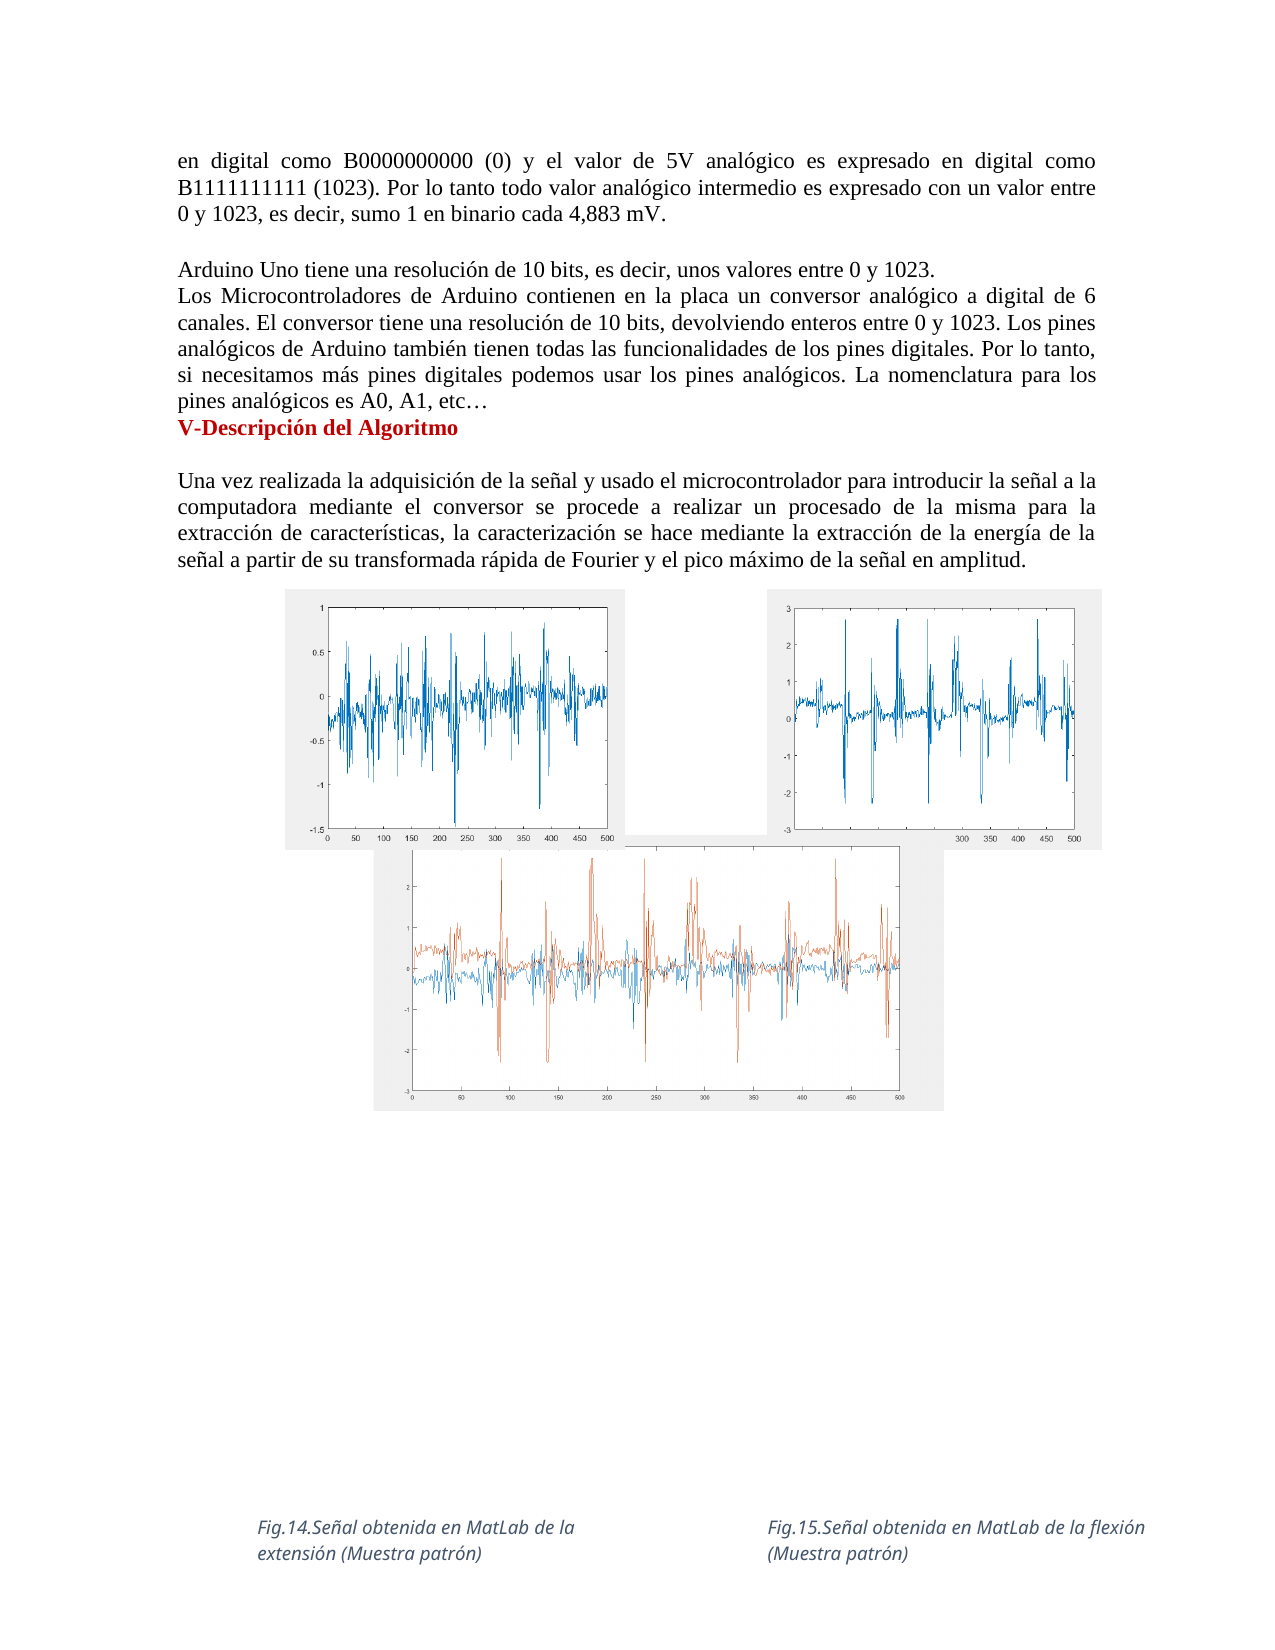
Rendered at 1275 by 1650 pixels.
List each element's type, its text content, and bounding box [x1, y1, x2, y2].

text V-Descripción del Algoritmo [177, 414, 1098, 440]
text Arduino Uno tiene una resolución de 10 bits, es decir, unos valores entre 0 y 1023. [177, 256, 1098, 282]
text Una vez realizada la adquisición de la señal y usado el microcontrolador para introducir la señal a la computadora mediante el conversor se procede a realizar un procesado de la misma para la extracción de características, la caracterización se hace mediante la extracción de la energía de la señal a partir de su transformada rápida de Fourier y el pico máximo de la señal en amplitud. [177, 467, 1098, 572]
text Los Microcontroladores de Arduino contienen en la placa un conversor analógico a digital de 6 canales. El conversor tiene una resolución de 10 bits, devolviendo enteros entre 0 y 1023. Los pines analógicos de Arduino también tienen todas las funcionalidades de los pines digitales. Por lo tanto, si necesitamos más pines digitales podemos usar los pines analógicos. La nomenclatura para los pines analógicos es A0, A1, etc… [177, 282, 1098, 414]
picture [285, 589, 1102, 1111]
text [177, 148, 1098, 227]
